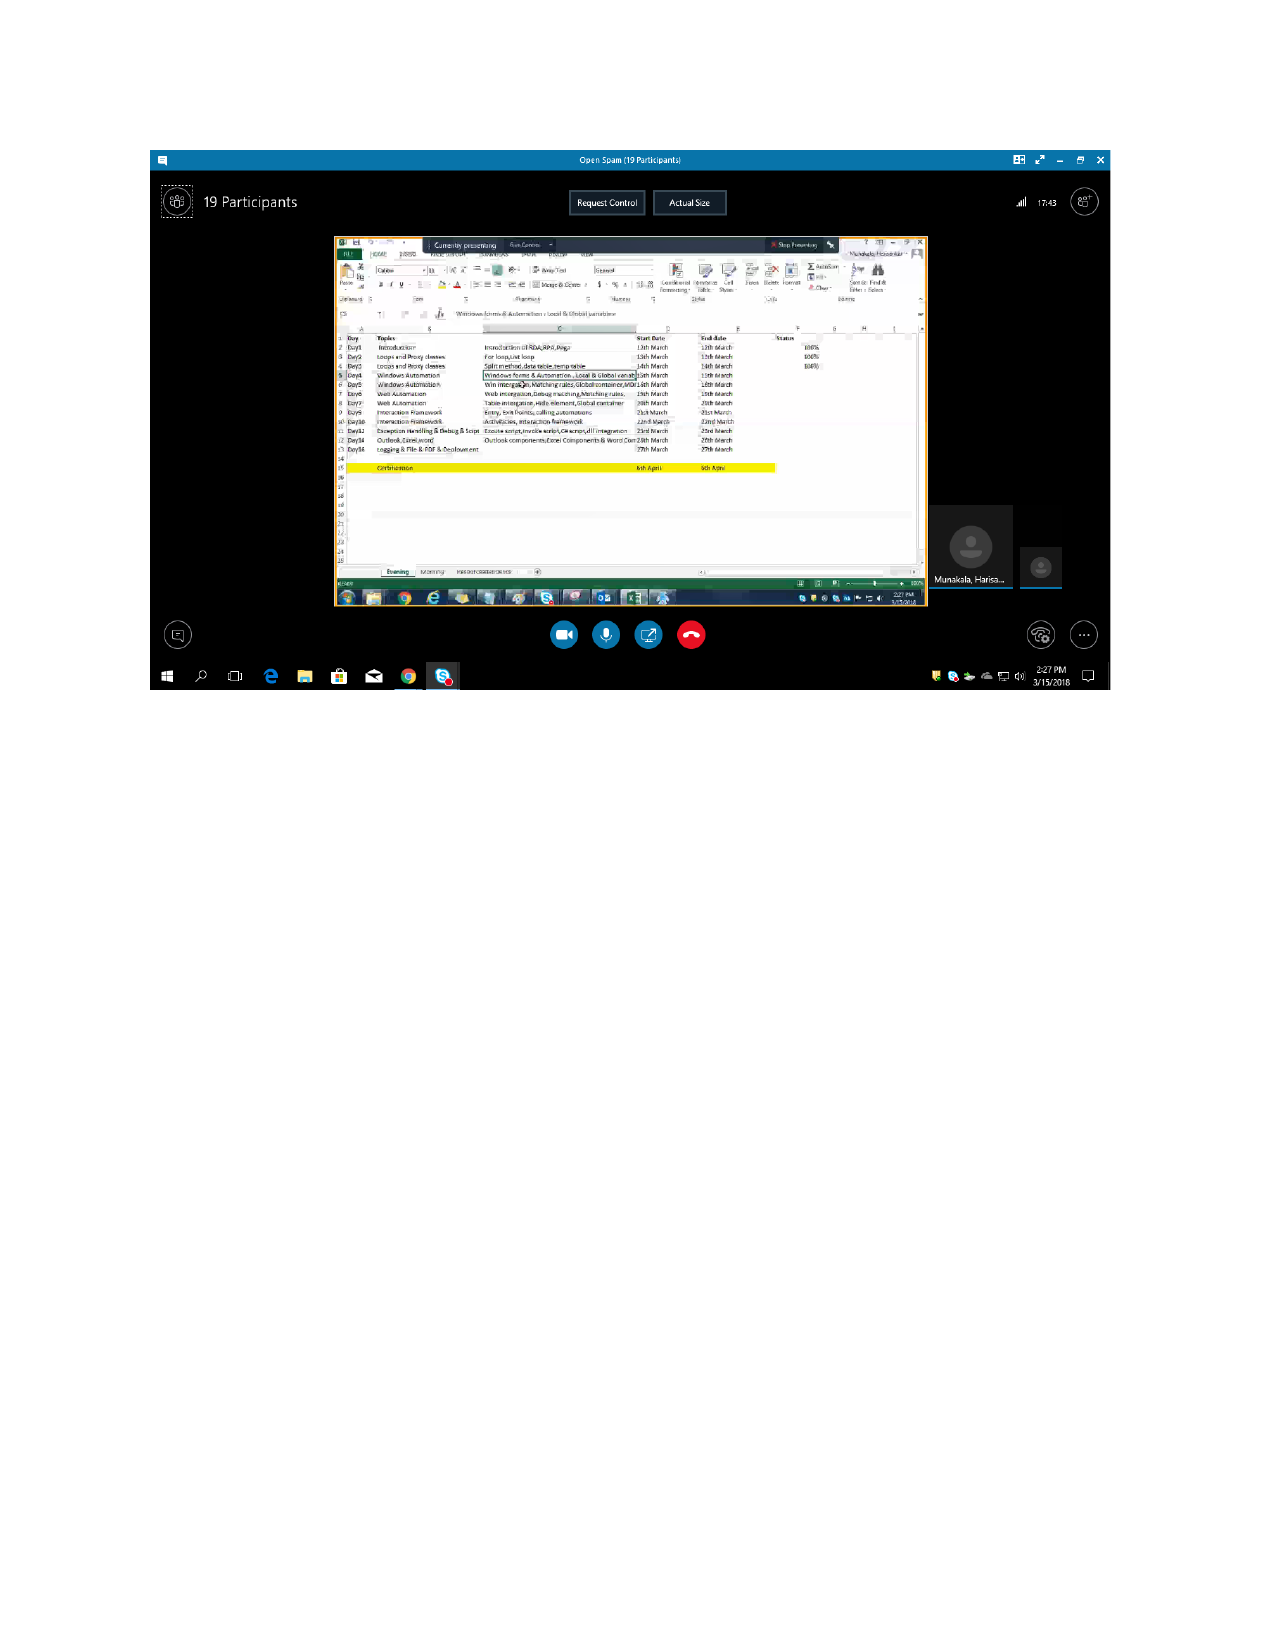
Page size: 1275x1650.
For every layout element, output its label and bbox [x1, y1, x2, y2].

picture [150, 172, 1111, 690]
picture [159, 157, 166, 163]
